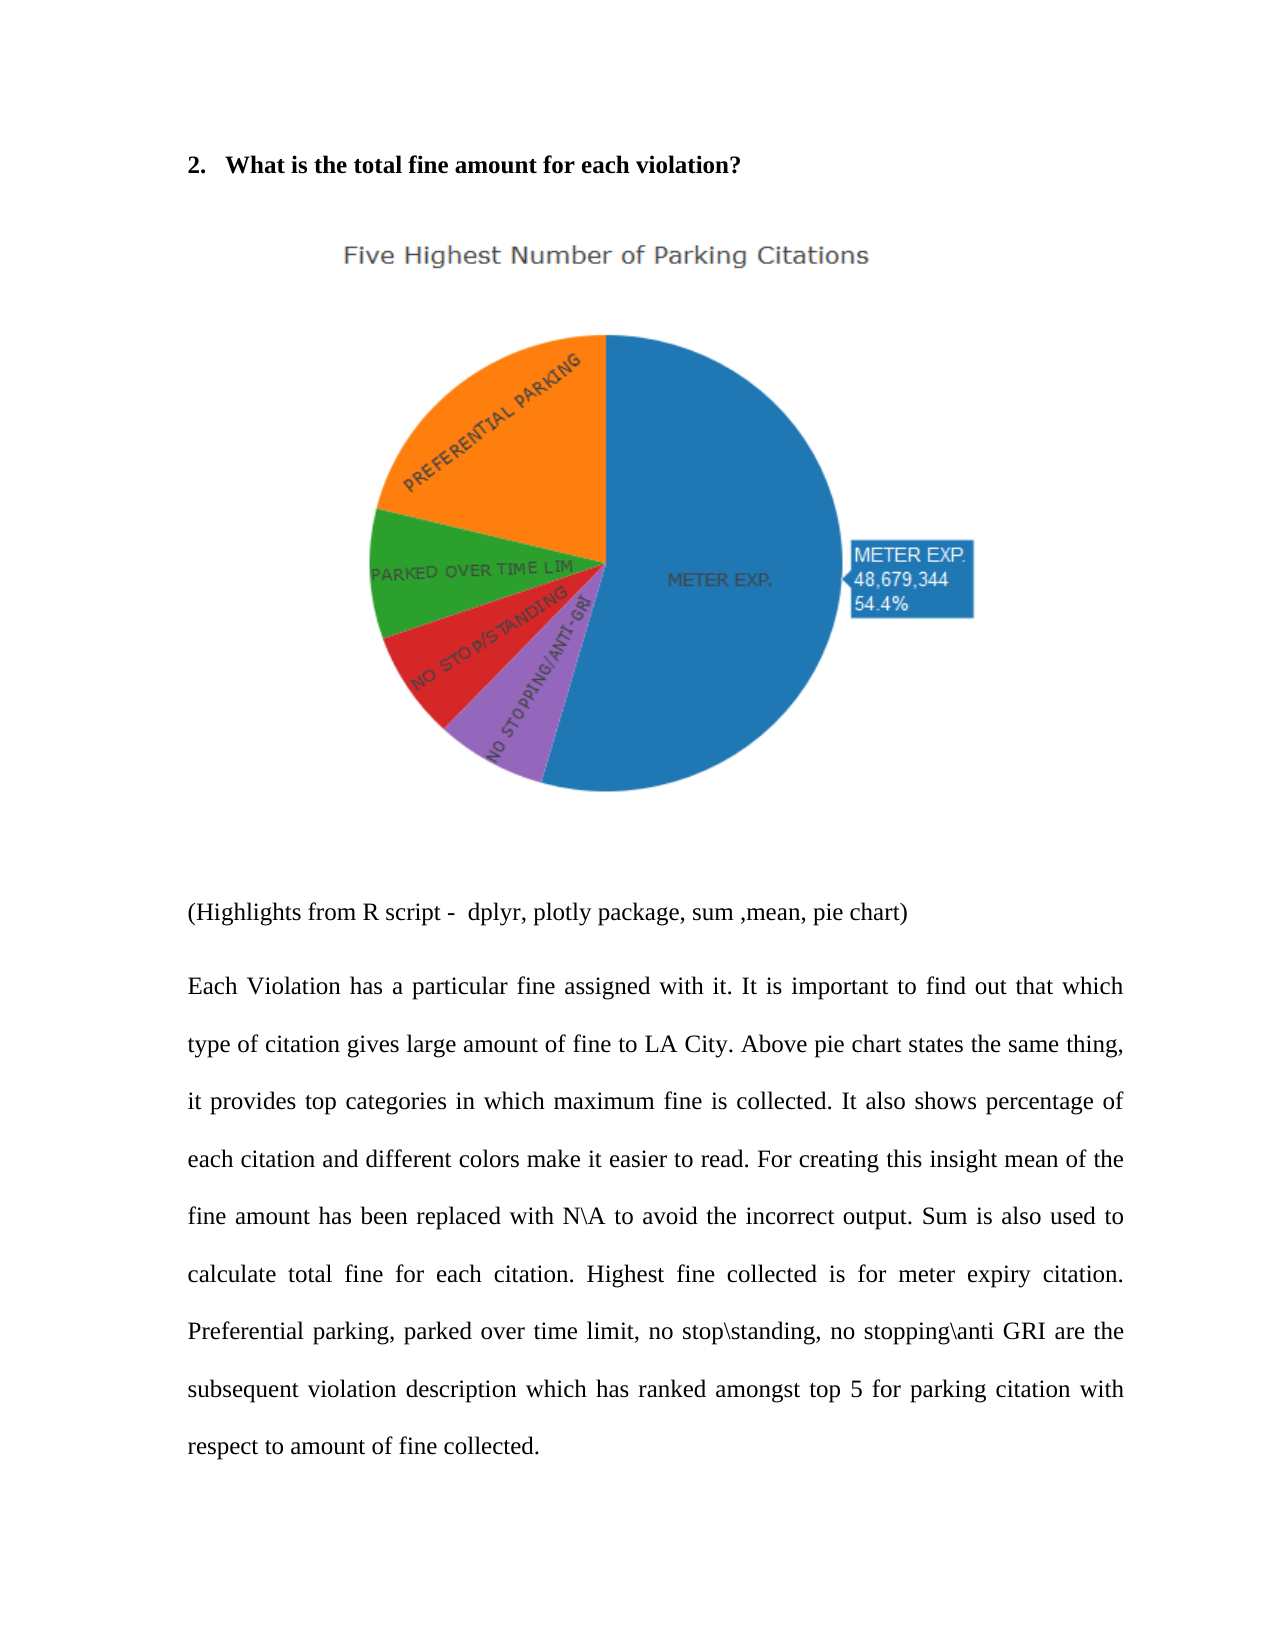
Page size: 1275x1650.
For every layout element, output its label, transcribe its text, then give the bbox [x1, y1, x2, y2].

text (Highlights from R script - dplyr, plotly package, sum ,mean, pie chart) [187, 897, 1125, 926]
picture [225, 224, 1088, 853]
text Each Violation has a particular fine assigned with it. It is important to find out that which type of citation gives large amount of fine to LA City. Above pie chart states the same thing, it provides top categories in which maximum fine is collected. It also shows percentage of each citation and different colors make it easier to read. For creating this insight mean of the fine amount has been replaced with N\A to avoid the incorrect output. Sum is also used to calculate total fine for each citation. Highest fine collected is for meter expiry citation. Preferential parking, parked over time limit, no stop\standing, no stopping\anti GRI are the subsequent violation description which has ranked amongst top 5 for parking citation with respect to amount of fine collected. [187, 971, 1125, 1460]
list What is the total fine amount for each violation? [187, 150, 1125, 179]
